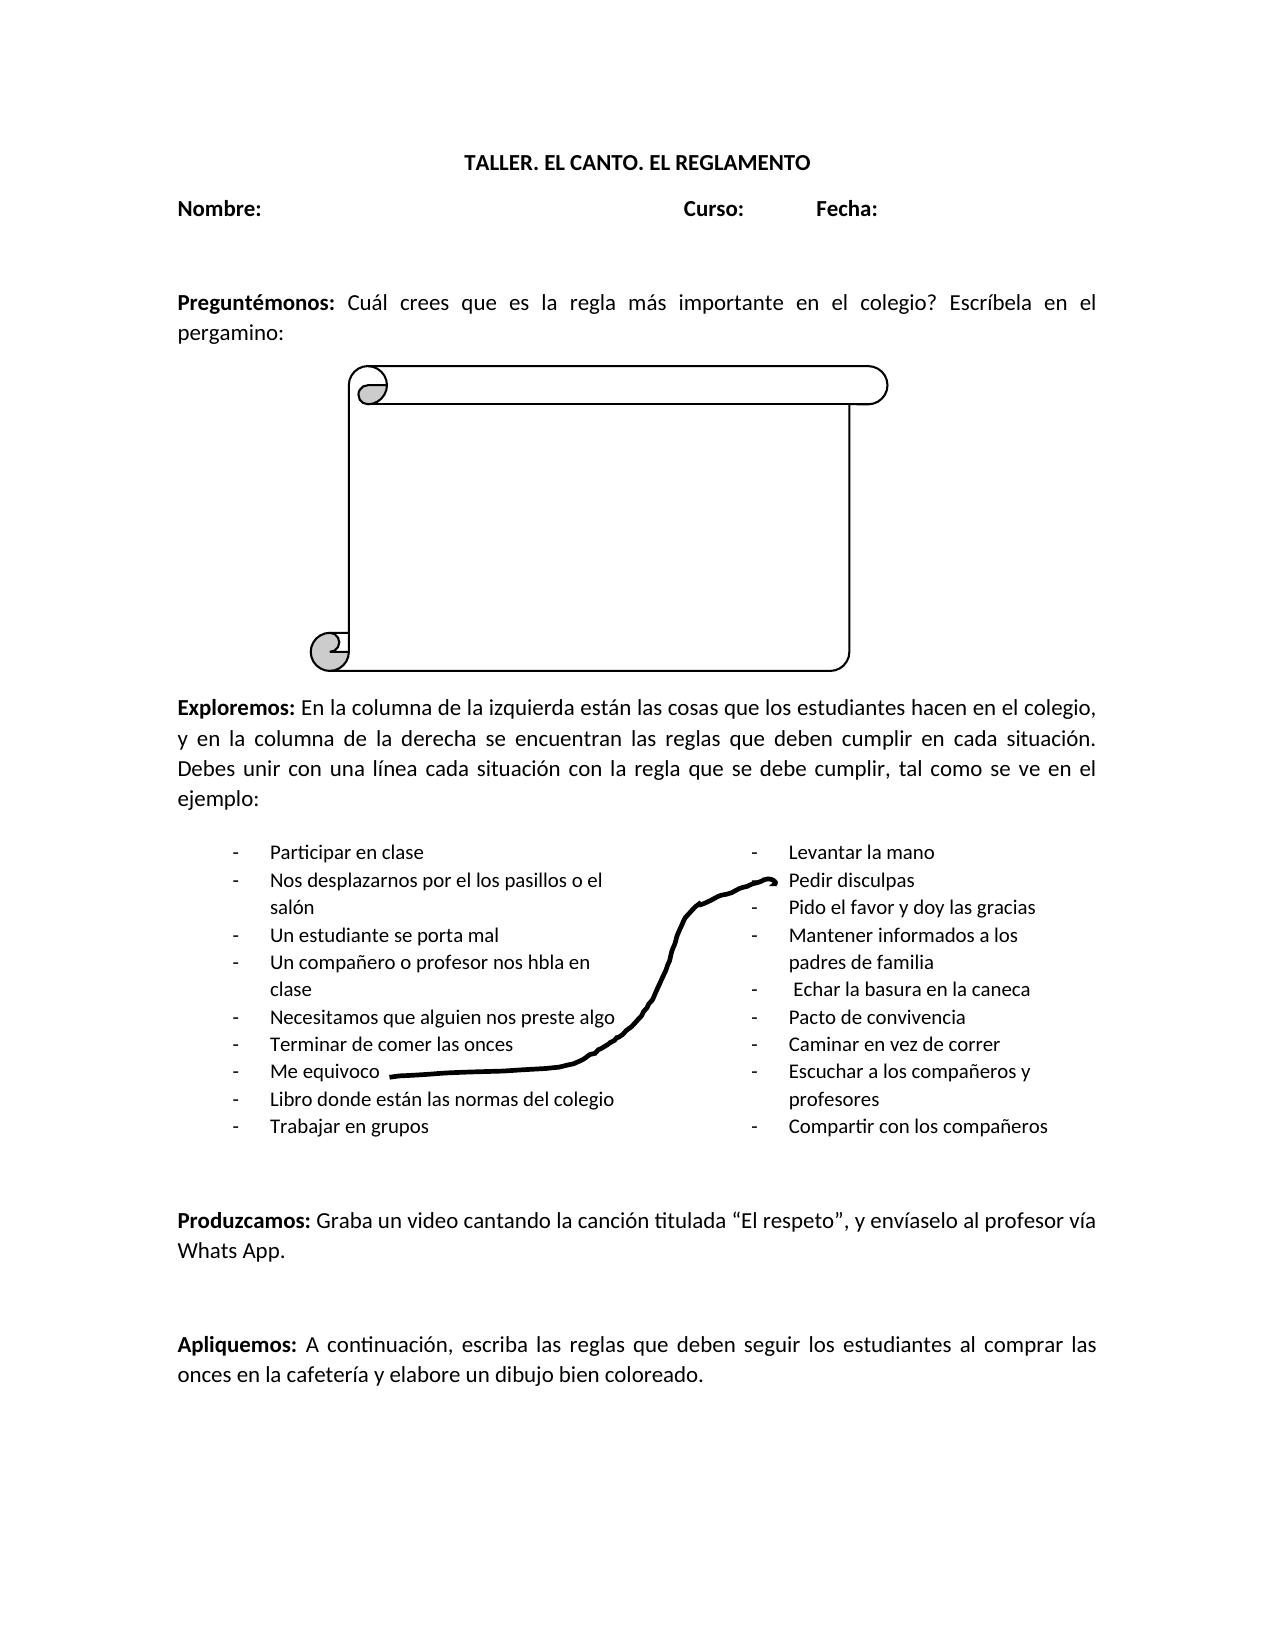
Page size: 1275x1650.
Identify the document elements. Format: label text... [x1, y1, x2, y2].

text Nombre: Curso: Fecha: [177, 194, 1098, 222]
text Produzcamos: Graba un video cantando la canción titulada “El respeto”, y envíaselo al profesor vía Whats App. [177, 1206, 1098, 1264]
text TALLER. EL CANTO. EL REGLAMENTO [177, 148, 1098, 176]
text Apliquemos: A continuación, escriba las reglas que deben seguir los estudiantes al comprar las onces en la cafetería y elabore un dibujo bien coloreado. [177, 1330, 1098, 1388]
text Preguntémonos: Cuál crees que es la regla más importante en el colegio? Escríbela en el pergamino: [177, 288, 1098, 346]
text Exploremos: En la columna de la izquierda están las cosas que los estudiantes hacen en el colegio, y en la columna de la derecha se encuentran las reglas que deben cumplir en cada situación. Debes unir con una línea cada situación con la regla que se debe cumplir, tal como se ve en el ejemplo: [177, 693, 1098, 812]
